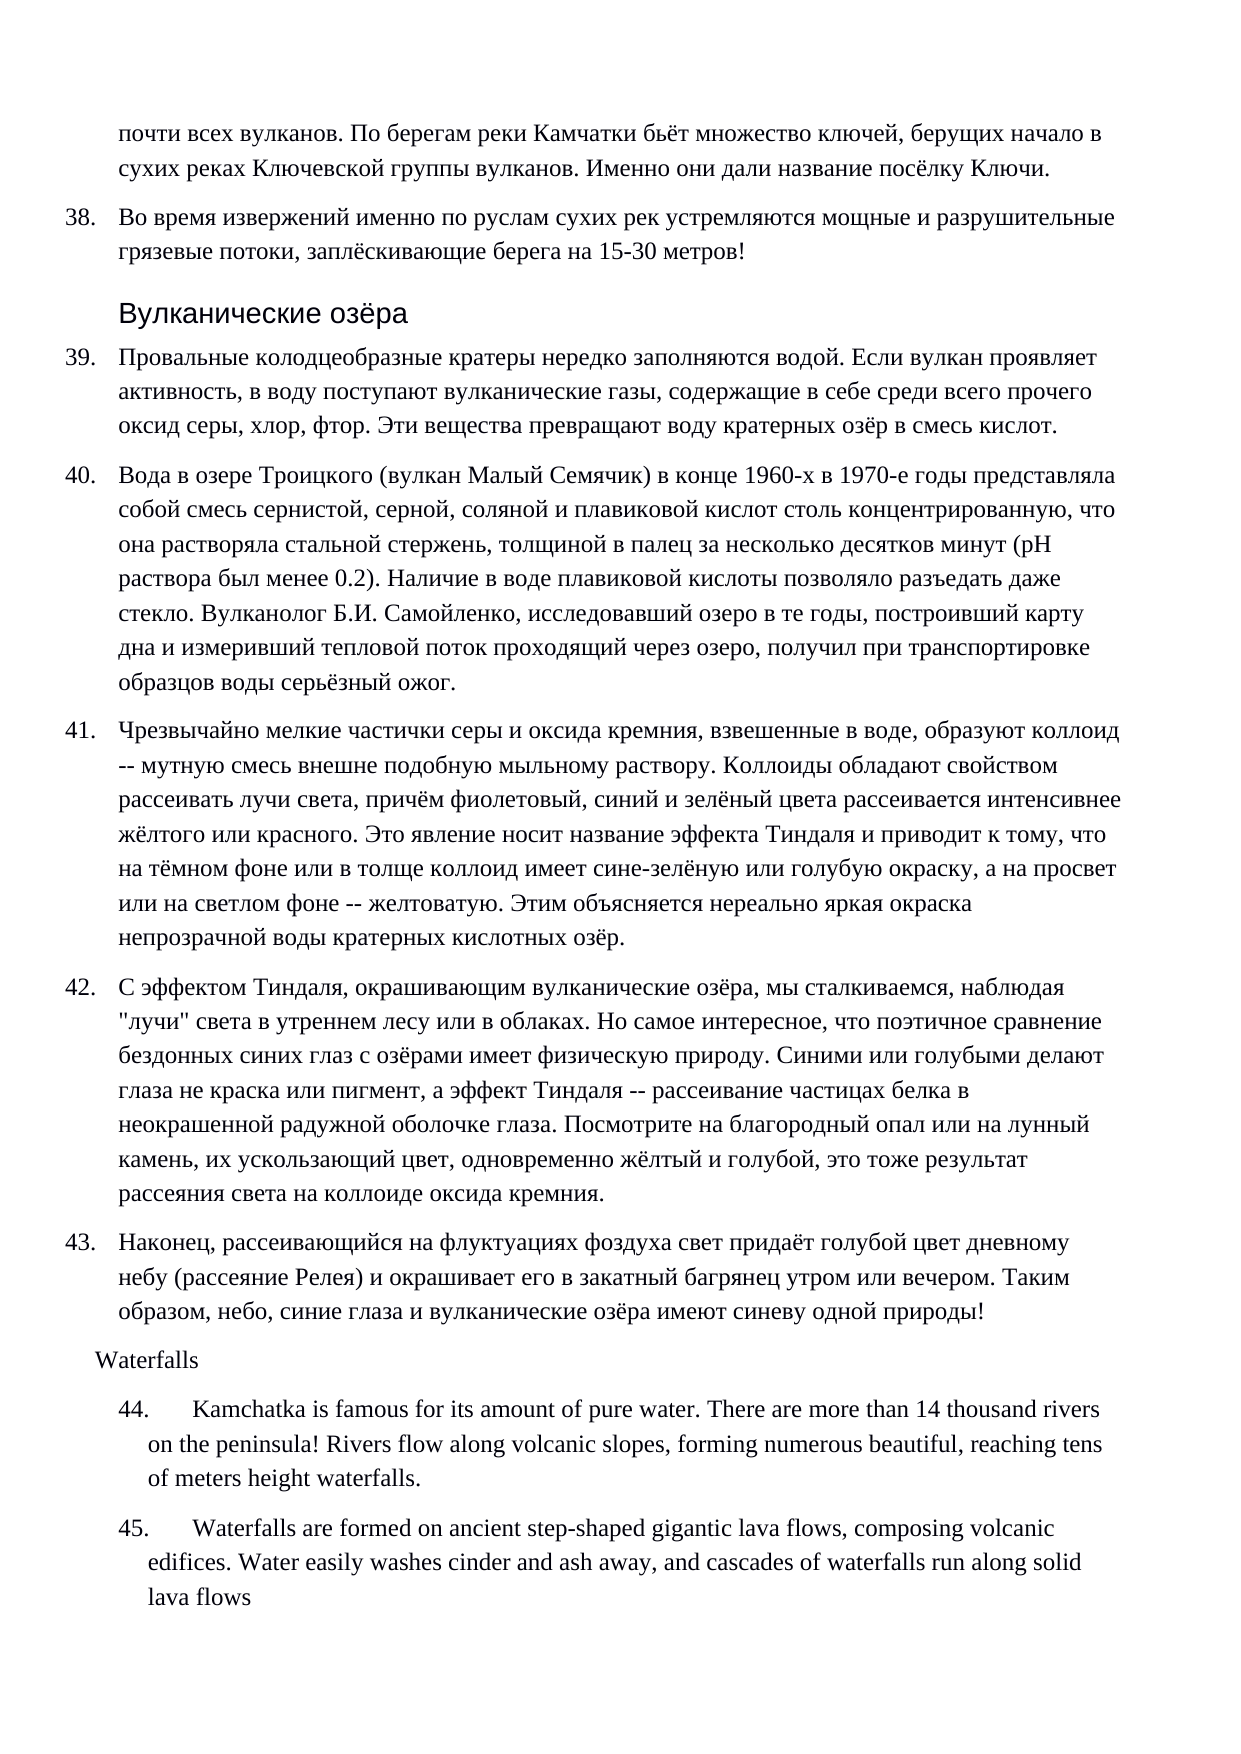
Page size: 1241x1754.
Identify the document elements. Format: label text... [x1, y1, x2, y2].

list Waterfalls are formed on ancient step-shaped gigantic lava flows, composing volcanic edifices. Water easily washes cinder and ash away, and cascades of waterfalls run along solid lava flows [118, 1513, 1122, 1610]
list Наконец, рассеивающийся на флуктуациях фоздуха свет придаёт голубой цвет дневному небу (рассеяние Релея) и окрашивает его в закатный багрянец утром или вечером. Таким образом, небо, синие глаза и вулканические озёра имеют синеву одной природы! [65, 1227, 1122, 1325]
list С эффектом Тиндаля, окрашивающим вулканические озёра, мы сталкиваемся, наблюдая "лучи" света в утреннем лесу или в облаках. Но самое интересное, что поэтичное сравнение бездонных синих глаз с озёрами имеет физическую природу. Синими или голубыми делают глаза не краска или пигмент, а эффект Тиндаля -- рассеивание частицах белка в неокрашенной радужной оболочке глаза. Посмотрите на благородный опал или на лунный камень, их ускользающий цвет, одновременно жёлтый и голубой, это тоже результат рассеяния света на коллоиде оксида кремния. [65, 972, 1122, 1207]
list Провальные колодцеобразные кратеры нередко заполняются водой. Если вулкан проявляет активность, в воду поступают вулканические газы, содержащие в себе среди всего прочего оксид серы, хлор, фтор. Эти вещества превращают воду кратерных озёр в смесь кислот. [65, 342, 1122, 439]
subtitle Вулканические озёра [118, 296, 1122, 329]
list Kamchatka is famous for its amount of pure water. There are more than 14 thousand rivers on the peninsula! Rivers flow along volcanic slopes, forming numerous beautiful, reaching tens of meters height waterfalls. [118, 1394, 1122, 1492]
list Waterfalls [94, 1346, 1122, 1374]
list Во время извержений именно по руслам сухих рек устремляются мощные и разрушительные грязевые потоки, заплёскивающие берега на 15-30 метров! [65, 202, 1122, 265]
list Вода в озере Троицкого (вулкан Малый Семячик) в конце 1960-х в 1970-е годы представляла собой смесь сернистой, серной, соляной и плавиковой кислот столь концентрированную, что она растворяла стальной стержень, толщиной в палец за несколько десятков минут (pH раствора был менее 0.2). Наличие в воде плавиковой кислоты позволяло разъедать даже стекло. Вулканолог Б.И. Самойленко, исследовавший озеро в те годы, построивший карту дна и измеривший тепловой поток проходящий через озеро, получил при транспортировке образцов воды серьёзный ожог. [65, 460, 1122, 695]
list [65, 118, 1122, 181]
list Чрезвычайно мелкие частички серы и оксида кремния, взвешенные в воде, образуют коллоид -- мутную смесь внешне подобную мыльному раствору. Коллоиды обладают свойством рассеивать лучи света, причём фиолетовый, синий и зелёный цвета рассеивается интенсивнее жёлтого или красного. Это явление носит название эффекта Тиндаля и приводит к тому, что на тёмном фоне или в толще коллоид имеет сине-зелёную или голубую окраску, а на просвет или на светлом фоне -- желтоватую. Этим объясняется нереально яркая окраска непрозрачной воды кратерных кислотных озёр. [65, 716, 1122, 951]
